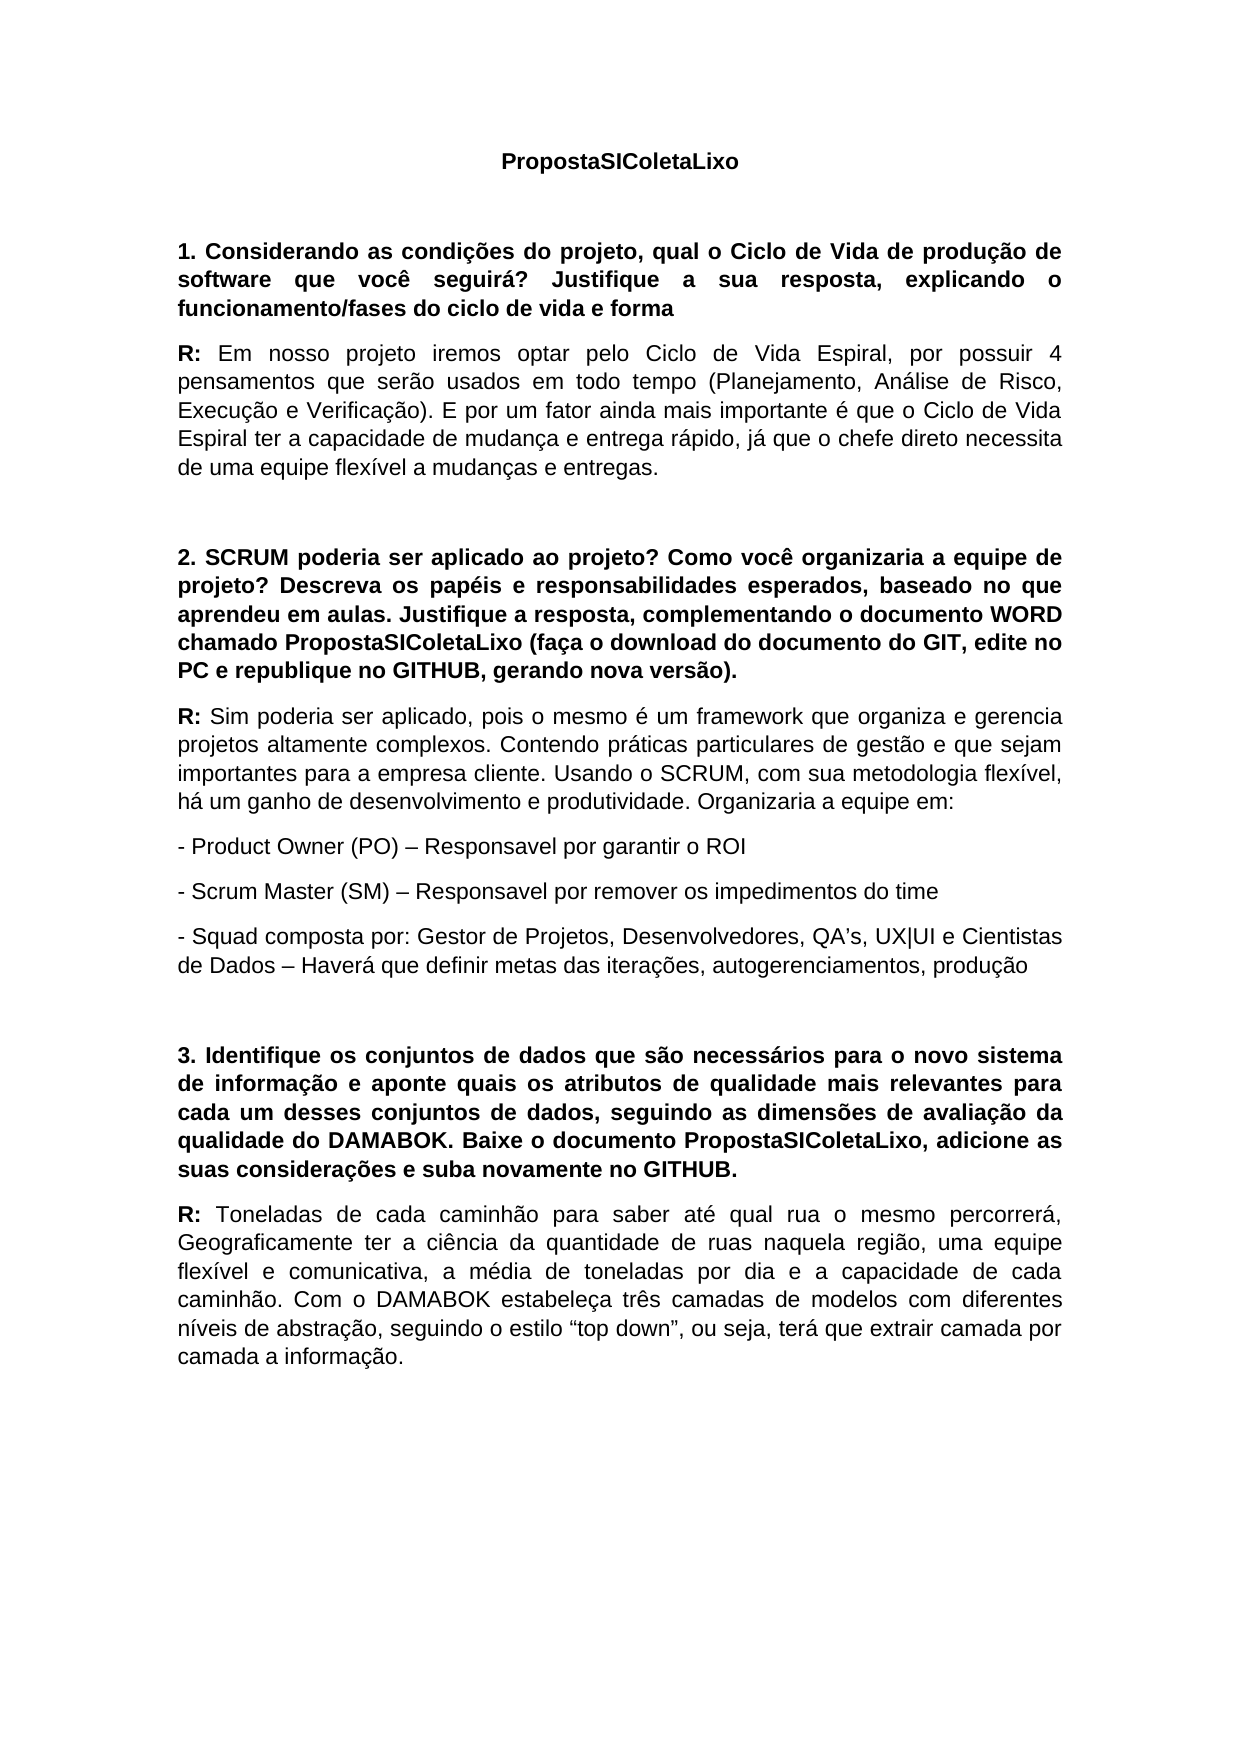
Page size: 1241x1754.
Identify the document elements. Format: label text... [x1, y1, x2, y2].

text - Product Owner (PO) – Responsavel por garantir o ROI [177, 833, 1063, 859]
text R: Toneladas de cada caminhão para saber até qual rua o mesmo percorrerá, Geograficamente ter a ciência da quantidade de ruas naquela região, uma equipe flexível e comunicativa, a média de toneladas por dia e a capacidade de cada caminhão. Com o DAMABOK estabeleça três camadas de modelos com diferentes níveis de abstração, seguindo o estilo “top down”, ou seja, terá que extrair camada por camada a informação. [177, 1201, 1063, 1369]
text 2. SCRUM poderia ser aplicado ao projeto? Como você organizaria a equipe de projeto? Descreva os papéis e responsabilidades esperados, baseado no que aprendeu em aulas. Justifique a resposta, complementando o documento WORD chamado PropostaSIColetaLixo (faça o download do documento do GIT, edite no PC e republique no GITHUB, gerando nova versão). [177, 544, 1063, 684]
text 3. Identifique os conjuntos de dados que são necessários para o novo sistema de informação e aponte quais os atributos de qualidade mais relevantes para cada um desses conjuntos de dados, seguindo as dimensões de avaliação da qualidade do DAMABOK. Baixe o documento PropostaSIColetaLixo, adicione as suas considerações e suba novamente no GITHUB. [177, 1042, 1063, 1182]
text - Scrum Master (SM) – Responsavel por remover os impedimentos do time [177, 878, 1063, 904]
text R: Sim poderia ser aplicado, pois o mesmo é um framework que organiza e gerencia projetos altamente complexos. Contendo práticas particulares de gestão e que sejam importantes para a empresa cliente. Usando o SCRUM, com sua metodologia flexível, há um ganho de desenvolvimento e produtividade. Organizaria a equipe em: [177, 703, 1063, 814]
text PropostaSIColetaLixo [177, 148, 1063, 174]
text 1. Considerando as condições do projeto, qual o Ciclo de Vida de produção de software que você seguirá? Justifique a sua resposta, explicando o funcionamento/fases do ciclo de vida e forma [177, 238, 1063, 321]
text - Squad composta por: Gestor de Projetos, Desenvolvedores, QA’s, UX|UI e Cientistas de Dados – Haverá que definir metas das iterações, autogerenciamentos, produção [177, 923, 1063, 978]
text R: Em nosso projeto iremos optar pelo Ciclo de Vida Espiral, por possuir 4 pensamentos que serão usados em todo tempo (Planejamento, Análise de Risco, Execução e Verificação). E por um fator ainda mais importante é que o Ciclo de Vida Espiral ter a capacidade de mudança e entrega rápido, já que o chefe direto necessita de uma equipe flexível a mudanças e entregas. [177, 340, 1063, 480]
